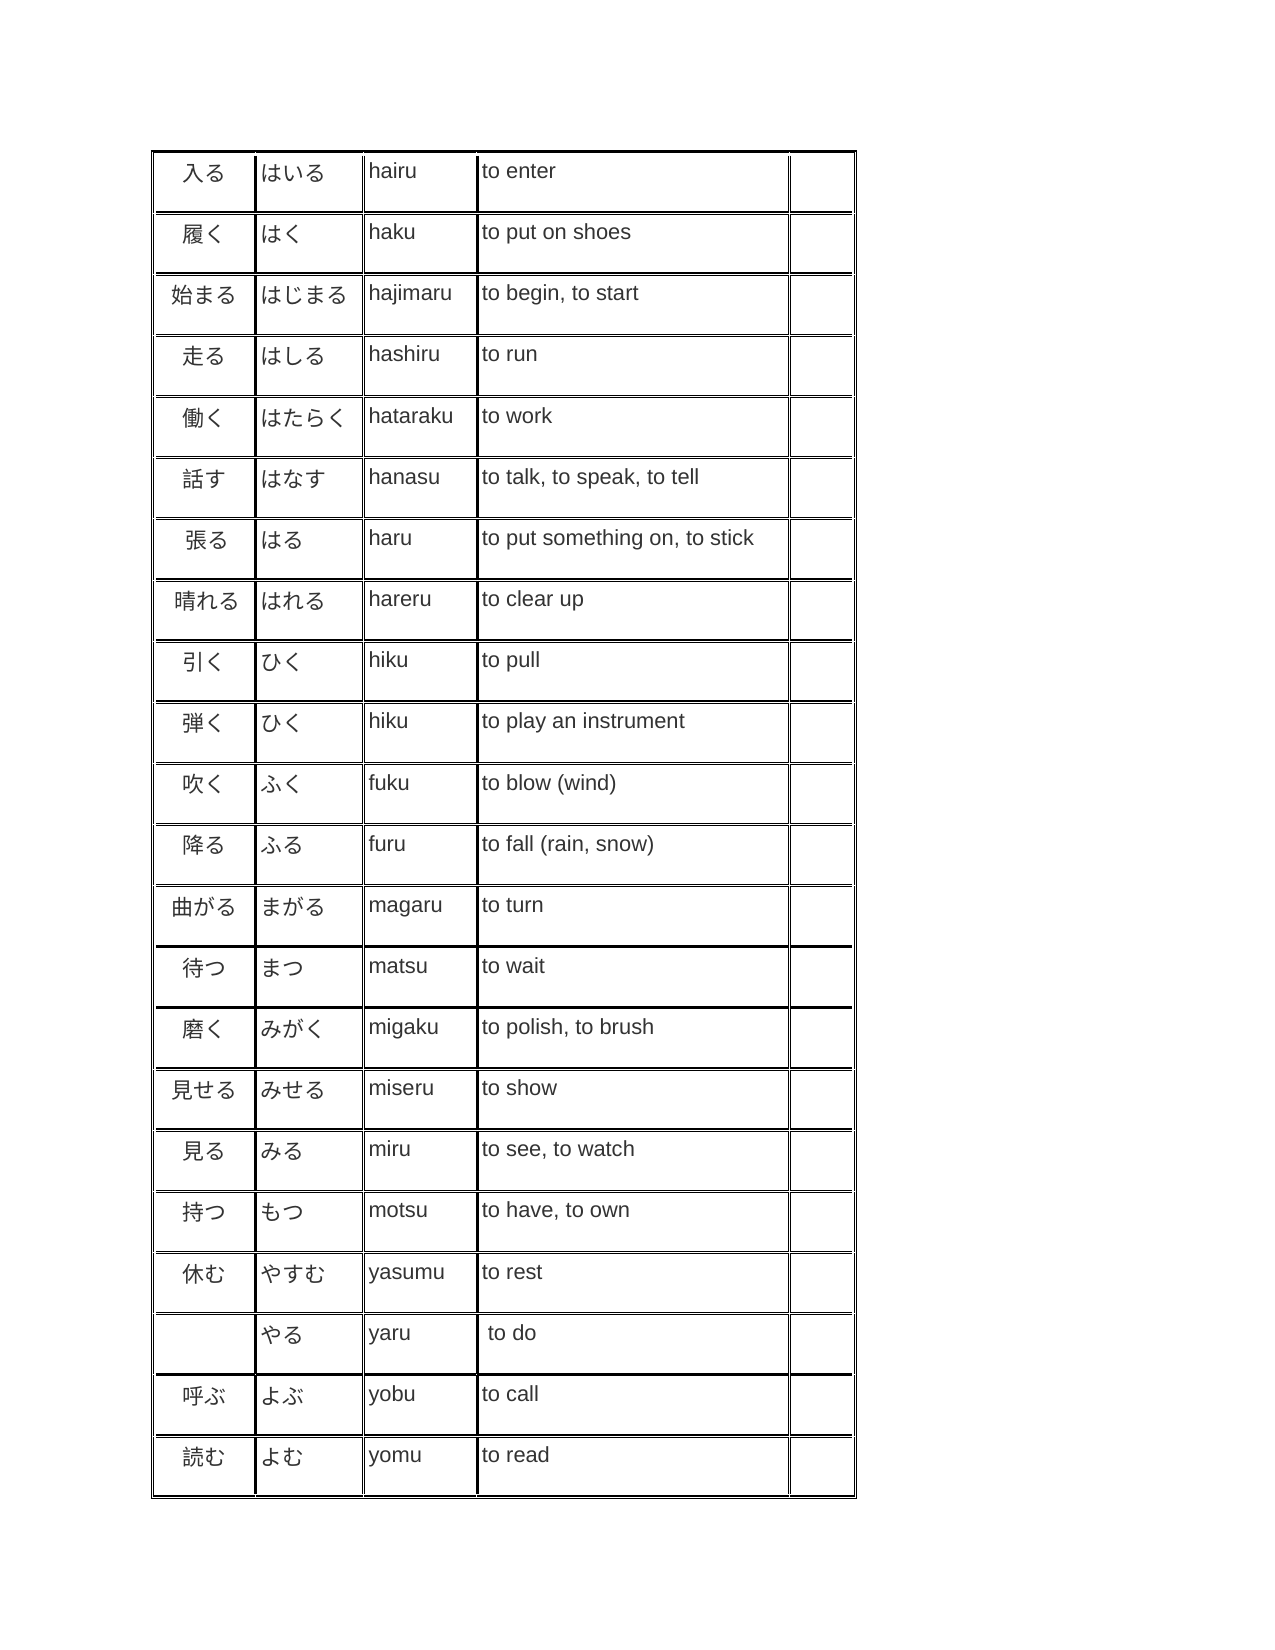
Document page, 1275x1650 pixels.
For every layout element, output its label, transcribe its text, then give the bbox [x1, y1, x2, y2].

table_cell やる [257, 1315, 362, 1373]
table_cell はじまる [257, 276, 362, 333]
table_cell to talk, to speak, to tell [479, 459, 788, 517]
table_cell ひく [257, 704, 362, 761]
table_cell はれる [257, 582, 362, 639]
table_cell [791, 1190, 854, 1251]
table_cell hiku [365, 704, 476, 761]
table_cell [791, 761, 854, 823]
table_cell hataraku [365, 398, 476, 456]
table_cell [790, 153, 854, 211]
table_cell to show [479, 1071, 788, 1128]
table_cell [791, 1067, 854, 1128]
table_cell to call [479, 1376, 788, 1434]
table_cell hajimaru [365, 276, 476, 333]
table_cell [791, 578, 854, 639]
table_cell to wait [479, 948, 788, 1006]
table_cell 弾く [154, 700, 254, 761]
table_cell [790, 456, 855, 517]
table_cell yasumu [365, 1254, 476, 1312]
table_cell [791, 945, 854, 1006]
table_cell hiku [365, 643, 476, 700]
table_cell 見る [154, 1128, 254, 1189]
table_cell 待つ [154, 945, 254, 1006]
table_cell はしる [257, 337, 362, 394]
table_cell to put something on, to stick [479, 520, 788, 578]
table_cell to put on shoes [479, 215, 788, 272]
table_cell [152, 1312, 255, 1373]
table_cell hanasu [365, 459, 476, 517]
table_cell [791, 334, 854, 394]
table_cell to enter [477, 153, 790, 211]
table_cell [790, 1434, 854, 1495]
table_cell hairu [364, 152, 477, 211]
table_cell [791, 700, 854, 761]
table_cell to turn [479, 887, 788, 945]
table_cell [790, 517, 855, 578]
table_cell 曲がる [152, 884, 255, 945]
table_cell to play an instrument [479, 704, 788, 761]
table_cell to have, to own [479, 1193, 788, 1251]
table_cell matsu [365, 948, 476, 1006]
table_cell motsu [365, 1193, 476, 1251]
table_cell miseru [365, 1071, 476, 1128]
table_cell to read [477, 1438, 790, 1495]
table_cell まつ [257, 948, 362, 1006]
table_cell [791, 1128, 854, 1189]
table_cell migaku [365, 1009, 476, 1067]
table_cell fuku [365, 765, 476, 823]
table_cell はる [257, 520, 362, 578]
table_cell はたらく [257, 398, 362, 456]
table_cell ひく [257, 643, 362, 700]
table_cell [790, 1312, 855, 1373]
table_cell yaru [365, 1315, 476, 1373]
table_cell [791, 211, 854, 272]
table_cell よむ [255, 1438, 364, 1495]
table_cell はなす [257, 459, 362, 517]
table_cell to fall (rain, snow) [479, 826, 788, 884]
table_cell to blow (wind) [479, 765, 788, 823]
table_cell haru [365, 520, 476, 578]
table_cell 読む [154, 1434, 255, 1495]
table_cell to see, to watch [479, 1132, 788, 1189]
table_cell 見せる [154, 1067, 254, 1128]
table_cell 履く [154, 211, 254, 272]
table_cell はく [257, 215, 362, 272]
table_cell [791, 395, 854, 456]
table_cell 晴れる [154, 578, 254, 639]
table_cell 引く [154, 639, 254, 700]
table_cell 持つ [154, 1190, 254, 1251]
table_cell [791, 639, 854, 700]
table_cell to begin, to start [479, 276, 788, 333]
table_cell to pull [479, 643, 788, 700]
table_cell 降る [152, 823, 255, 884]
table_cell みせる [257, 1071, 362, 1128]
table_cell みる [257, 1132, 362, 1189]
table_cell 始まる [154, 272, 254, 333]
table_cell haku [365, 215, 476, 272]
table_cell 休む [152, 1251, 255, 1312]
table_cell みがく [257, 1009, 362, 1067]
table_cell to work [479, 398, 788, 456]
table_cell yomu [364, 1438, 477, 1495]
table_cell magaru [365, 887, 476, 945]
table_cell to polish, to brush [479, 1009, 788, 1067]
table_cell 吹く [154, 761, 254, 823]
table_cell to rest [479, 1254, 788, 1312]
table_cell ふる [257, 826, 362, 884]
table_cell [791, 272, 854, 333]
table_cell [791, 1373, 855, 1434]
table_cell [790, 1251, 855, 1312]
table_cell 入る [154, 153, 255, 211]
table_cell 走る [154, 334, 254, 394]
table_cell 話す [152, 456, 255, 517]
table_cell to do [479, 1315, 788, 1373]
table_cell はいる [255, 153, 364, 211]
table_cell ふく [257, 765, 362, 823]
table_cell miru [365, 1132, 476, 1189]
table_cell やすむ [257, 1254, 362, 1312]
table_cell to run [479, 337, 788, 394]
table_cell to clear up [479, 582, 788, 639]
table_cell [790, 823, 855, 884]
table_cell 張る [152, 517, 255, 578]
table_cell よぶ [257, 1376, 362, 1434]
table_cell hashiru [365, 337, 476, 394]
table_cell hareru [365, 582, 476, 639]
table_cell まがる [257, 887, 362, 945]
table_cell 呼ぶ [152, 1373, 254, 1434]
table_cell もつ [257, 1193, 362, 1251]
table_cell furu [365, 826, 476, 884]
table_cell [790, 884, 855, 945]
table_cell 働く [154, 395, 254, 456]
table_cell yobu [365, 1376, 476, 1434]
table_cell [791, 1006, 854, 1067]
table_cell 磨く [154, 1006, 254, 1067]
